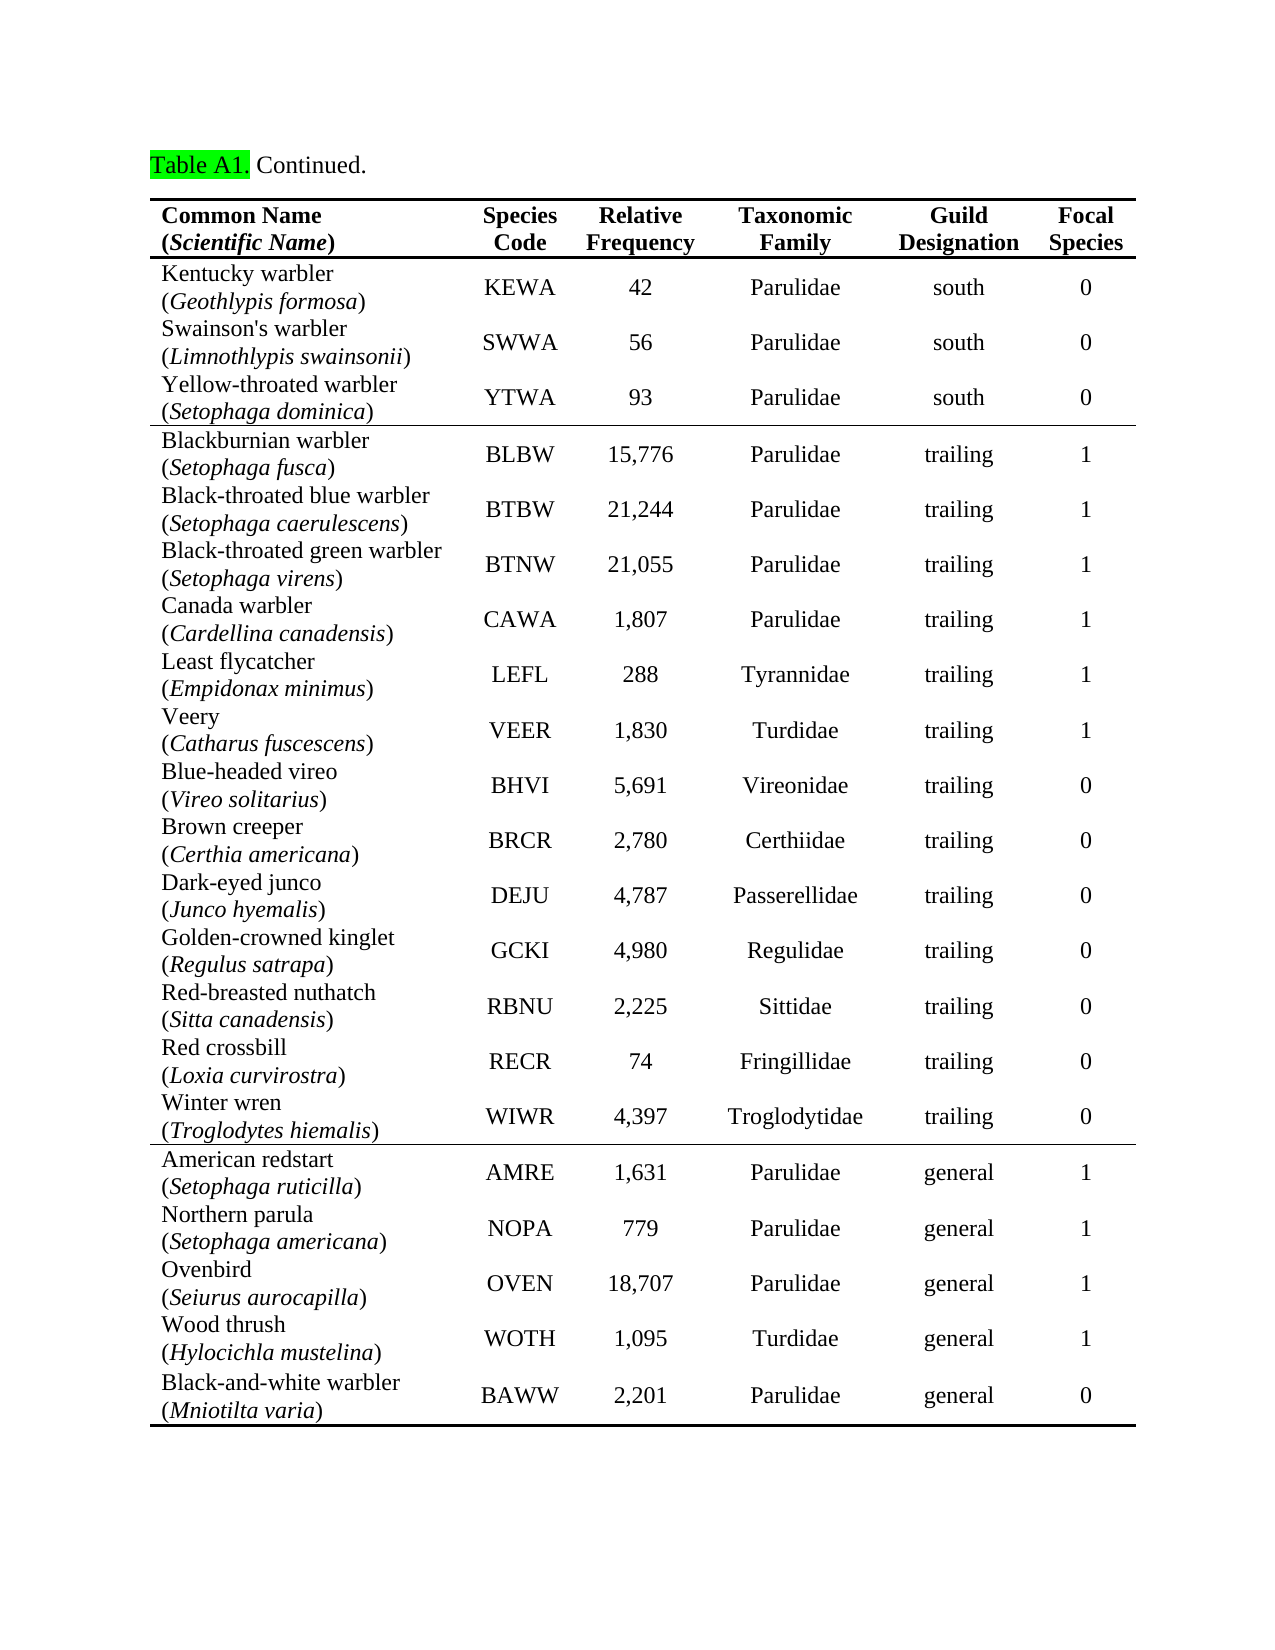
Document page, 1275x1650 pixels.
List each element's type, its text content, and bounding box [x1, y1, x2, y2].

text Table A1. Continued. [250, 150, 1125, 179]
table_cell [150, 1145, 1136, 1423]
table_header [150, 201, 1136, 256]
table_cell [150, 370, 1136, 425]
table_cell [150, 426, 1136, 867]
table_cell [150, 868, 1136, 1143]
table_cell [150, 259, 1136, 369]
